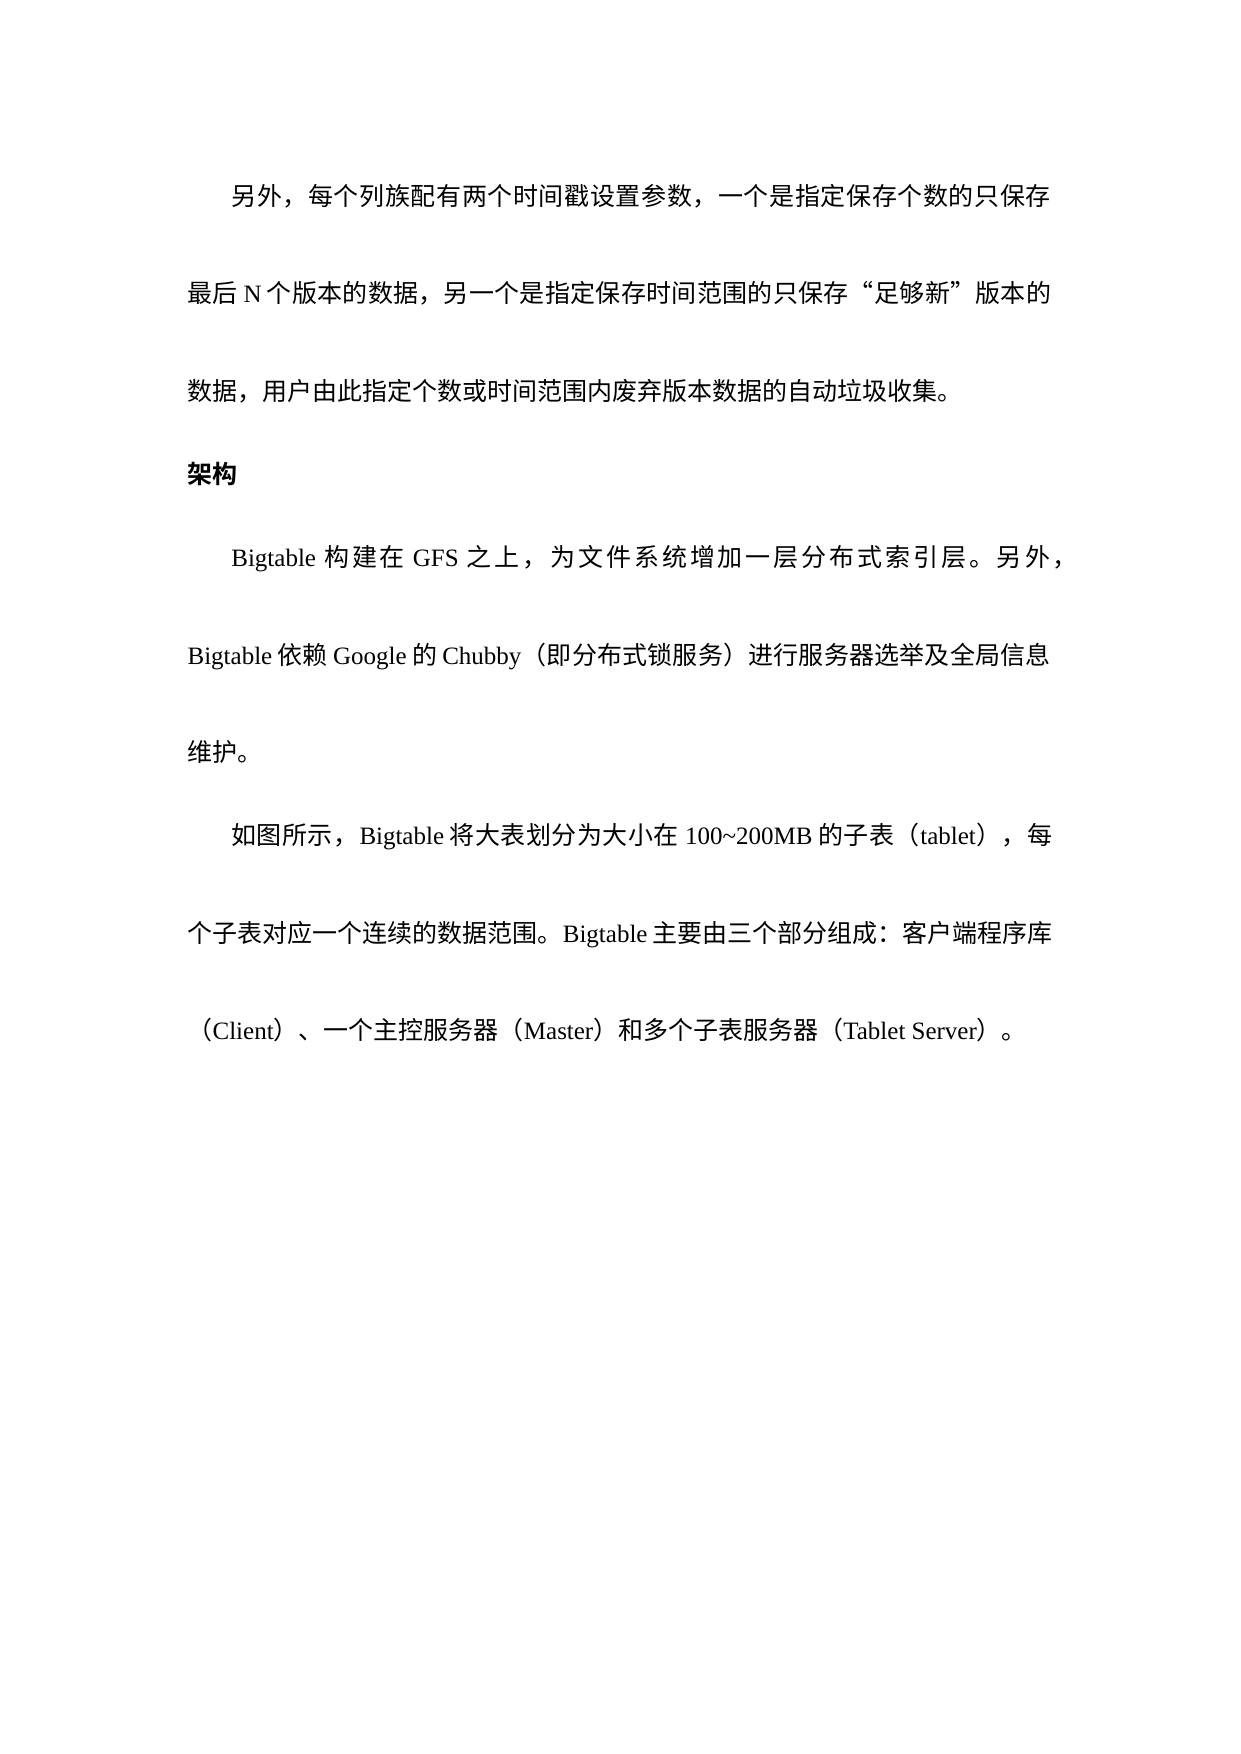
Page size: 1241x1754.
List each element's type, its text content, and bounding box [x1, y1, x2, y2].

subtitle 架构 [187, 440, 1053, 505]
text 如图所示，Bigtable将大表划分为大小在100~200MB的子表（tablet），每个子表对应一个连续的数据范围。Bigtable主要由三个部分组成：客户端程序库（Client）、一个主控服务器（Master）和多个子表服务器（Tablet Server）。 [187, 801, 1053, 1061]
text 另外，每个列族配有两个时间戳设置参数，一个是指定保存个数的只保存最后N个版本的数据，另一个是指定保存时间范围的只保存“足够新”版本的数据，用户由此指定个数或时间范围内废弃版本数据的自动垃圾收集。 [187, 162, 1053, 422]
text Bigtable构建在GFS之上，为文件系统增加一层分布式索引层。另外，Bigtable依赖Google的Chubby（即分布式锁服务）进行服务器选举及全局信息维护。 [187, 523, 1053, 783]
